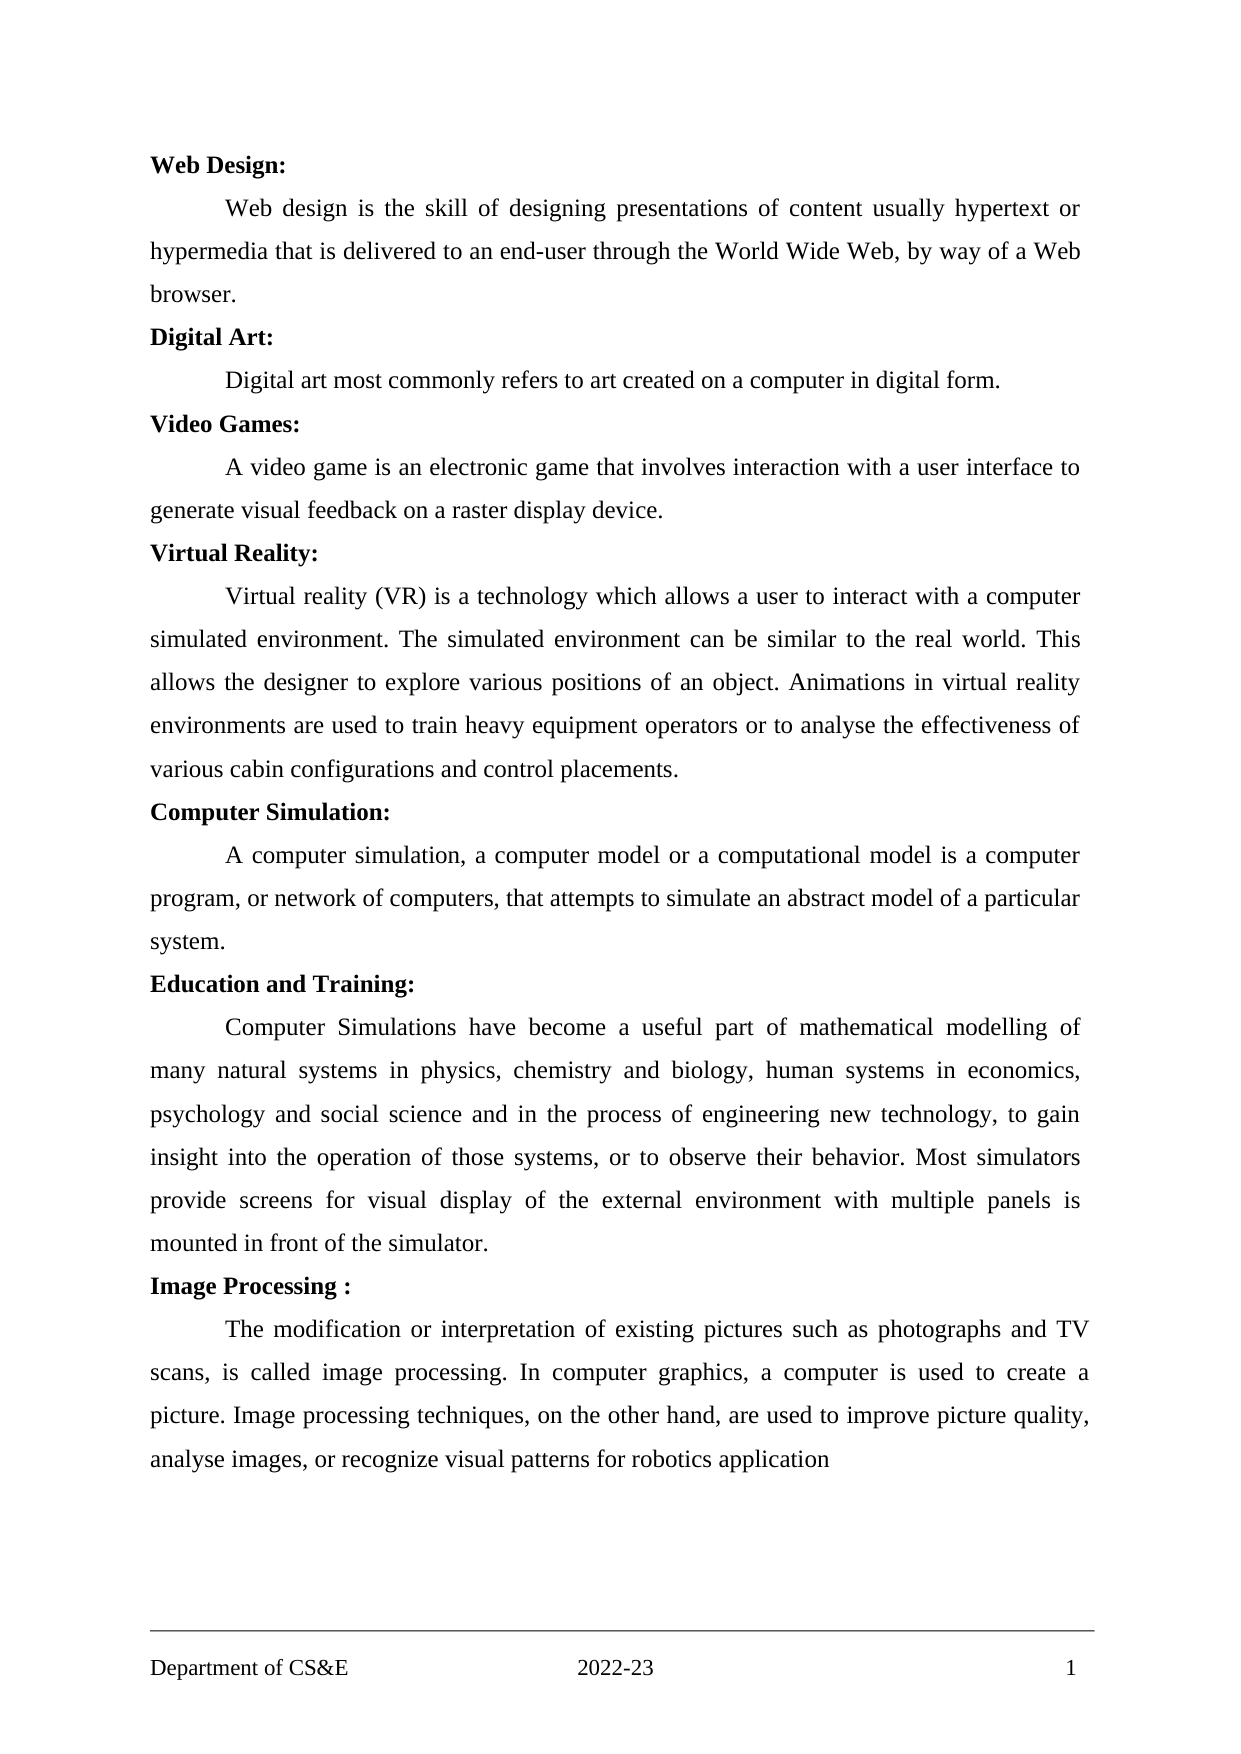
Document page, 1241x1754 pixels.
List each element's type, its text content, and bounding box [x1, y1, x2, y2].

text The modification or interpretation of existing pictures such as photographs and TV scans, is called image processing. In computer graphics, a computer is used to create a picture. Image processing techniques, on the other hand, are used to improve picture quality, analyse images, or recognize visual patterns for robotics application [150, 1314, 1090, 1472]
text Digital art most commonly refers to art created on a computer in digital form. [150, 366, 1090, 394]
text Digital Art: [150, 322, 1090, 351]
text Computer Simulations have become a useful part of mathematical modelling of many natural systems in physics, chemistry and biology, human systems in economics, psychology and social science and in the process of engineering new technology, to gain insight into the operation of those systems, or to observe their behavior. Most simulators provide screens for visual display of the external environment with multiple panels is mounted in front of the simulator. [150, 1012, 1081, 1257]
text A video game is an electronic game that involves interaction with a user interface to generate visual feedback on a raster display device. [150, 452, 1081, 524]
text Virtual Reality: [150, 538, 1090, 567]
text Video Games: [150, 409, 1090, 437]
text Education and Training: [150, 969, 1090, 998]
text Virtual reality (VR) is a technology which allows a user to interact with a computer simulated environment. The simulated environment can be similar to the real world. This allows the designer to explore various positions of an object. Animations in virtual reality environments are used to train heavy equipment operators or to analyse the effectiveness of various cabin configurations and control placements. [150, 581, 1081, 782]
text A computer simulation, a computer model or a computational model is a computer program, or network of computers, that attempts to simulate an abstract model of a particular system. [150, 840, 1081, 955]
text Computer Simulation: [150, 797, 1090, 826]
text Image Processing : [150, 1271, 1090, 1300]
text Web design is the skill of designing presentations of content usually hypertext or hypermedia that is delivered to an end-user through the World Wide Web, by way of a Web browser. [150, 193, 1081, 308]
text Web Design: [150, 150, 1090, 179]
